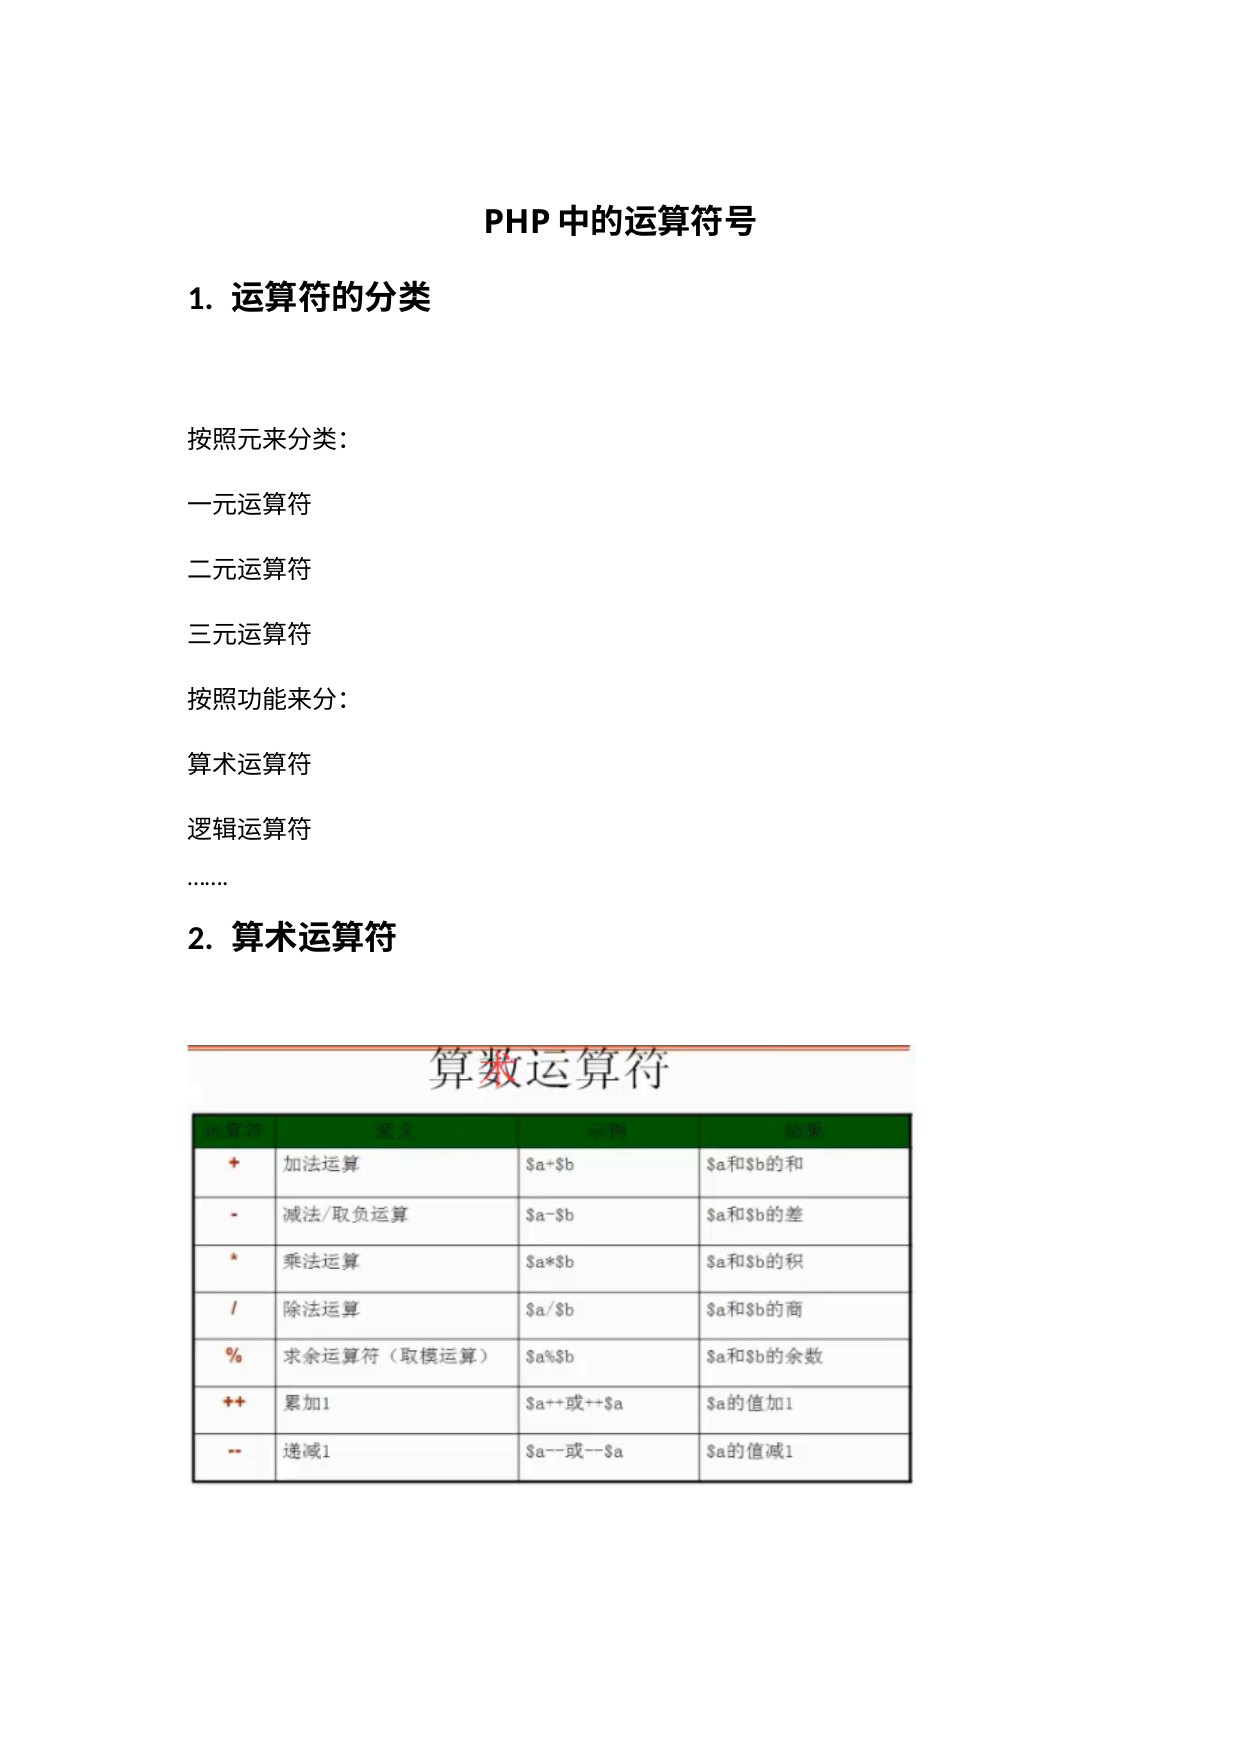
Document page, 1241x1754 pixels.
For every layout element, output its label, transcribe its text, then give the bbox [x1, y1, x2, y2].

text 按照元来分类： [187, 405, 1053, 470]
text ……. [187, 860, 1053, 892]
text 逻辑运算符 [187, 795, 1053, 860]
picture [187, 1045, 917, 1486]
text 三元运算符 [187, 600, 1053, 665]
subtitle 算术运算符 [187, 903, 1053, 968]
text 按照功能来分： [187, 665, 1053, 730]
text 二元运算符 [187, 535, 1053, 600]
title PHP中的运算符号 [187, 187, 1053, 252]
text 算术运算符 [187, 730, 1053, 795]
subtitle 运算符的分类 [187, 262, 1053, 327]
text 一元运算符 [187, 470, 1053, 535]
